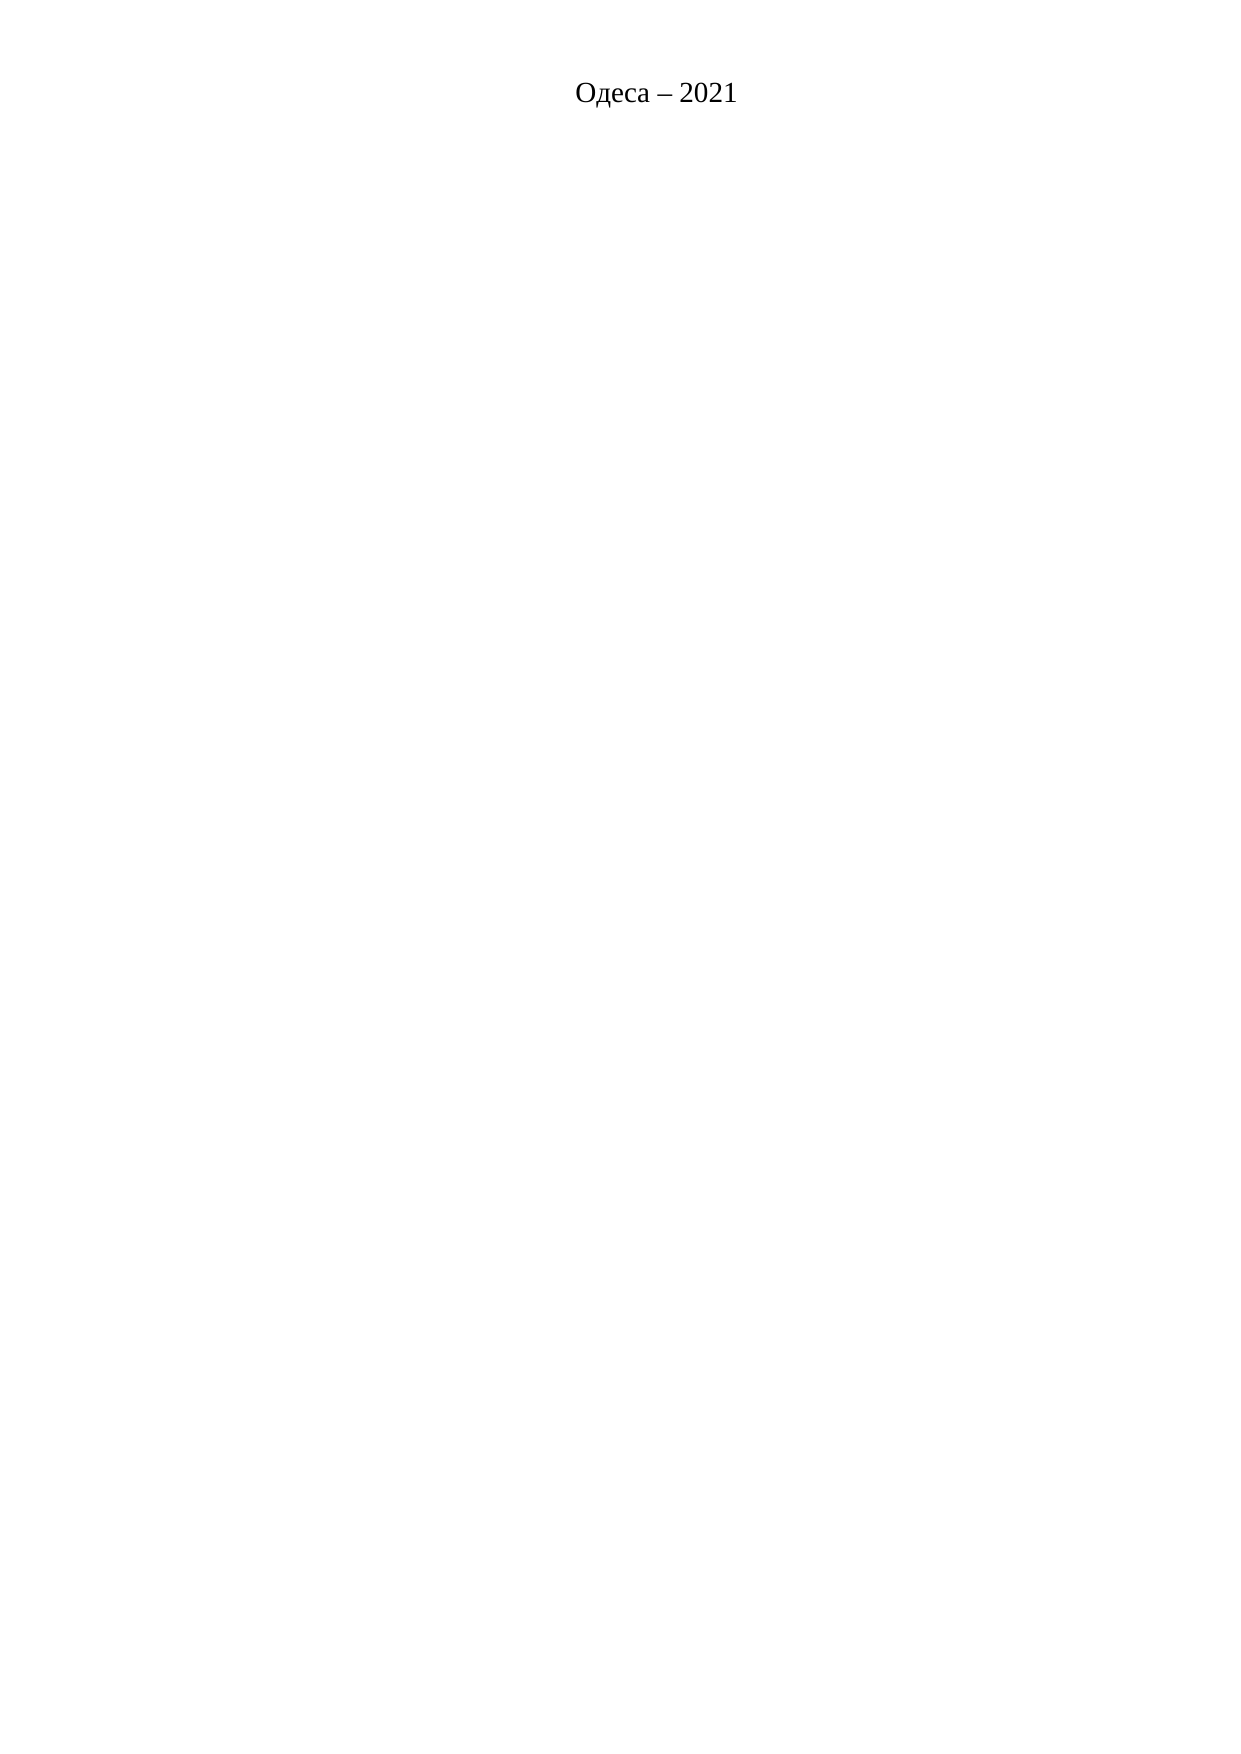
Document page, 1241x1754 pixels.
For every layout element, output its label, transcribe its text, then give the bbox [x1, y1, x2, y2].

text Одеса – 2021 [306, 75, 1006, 108]
